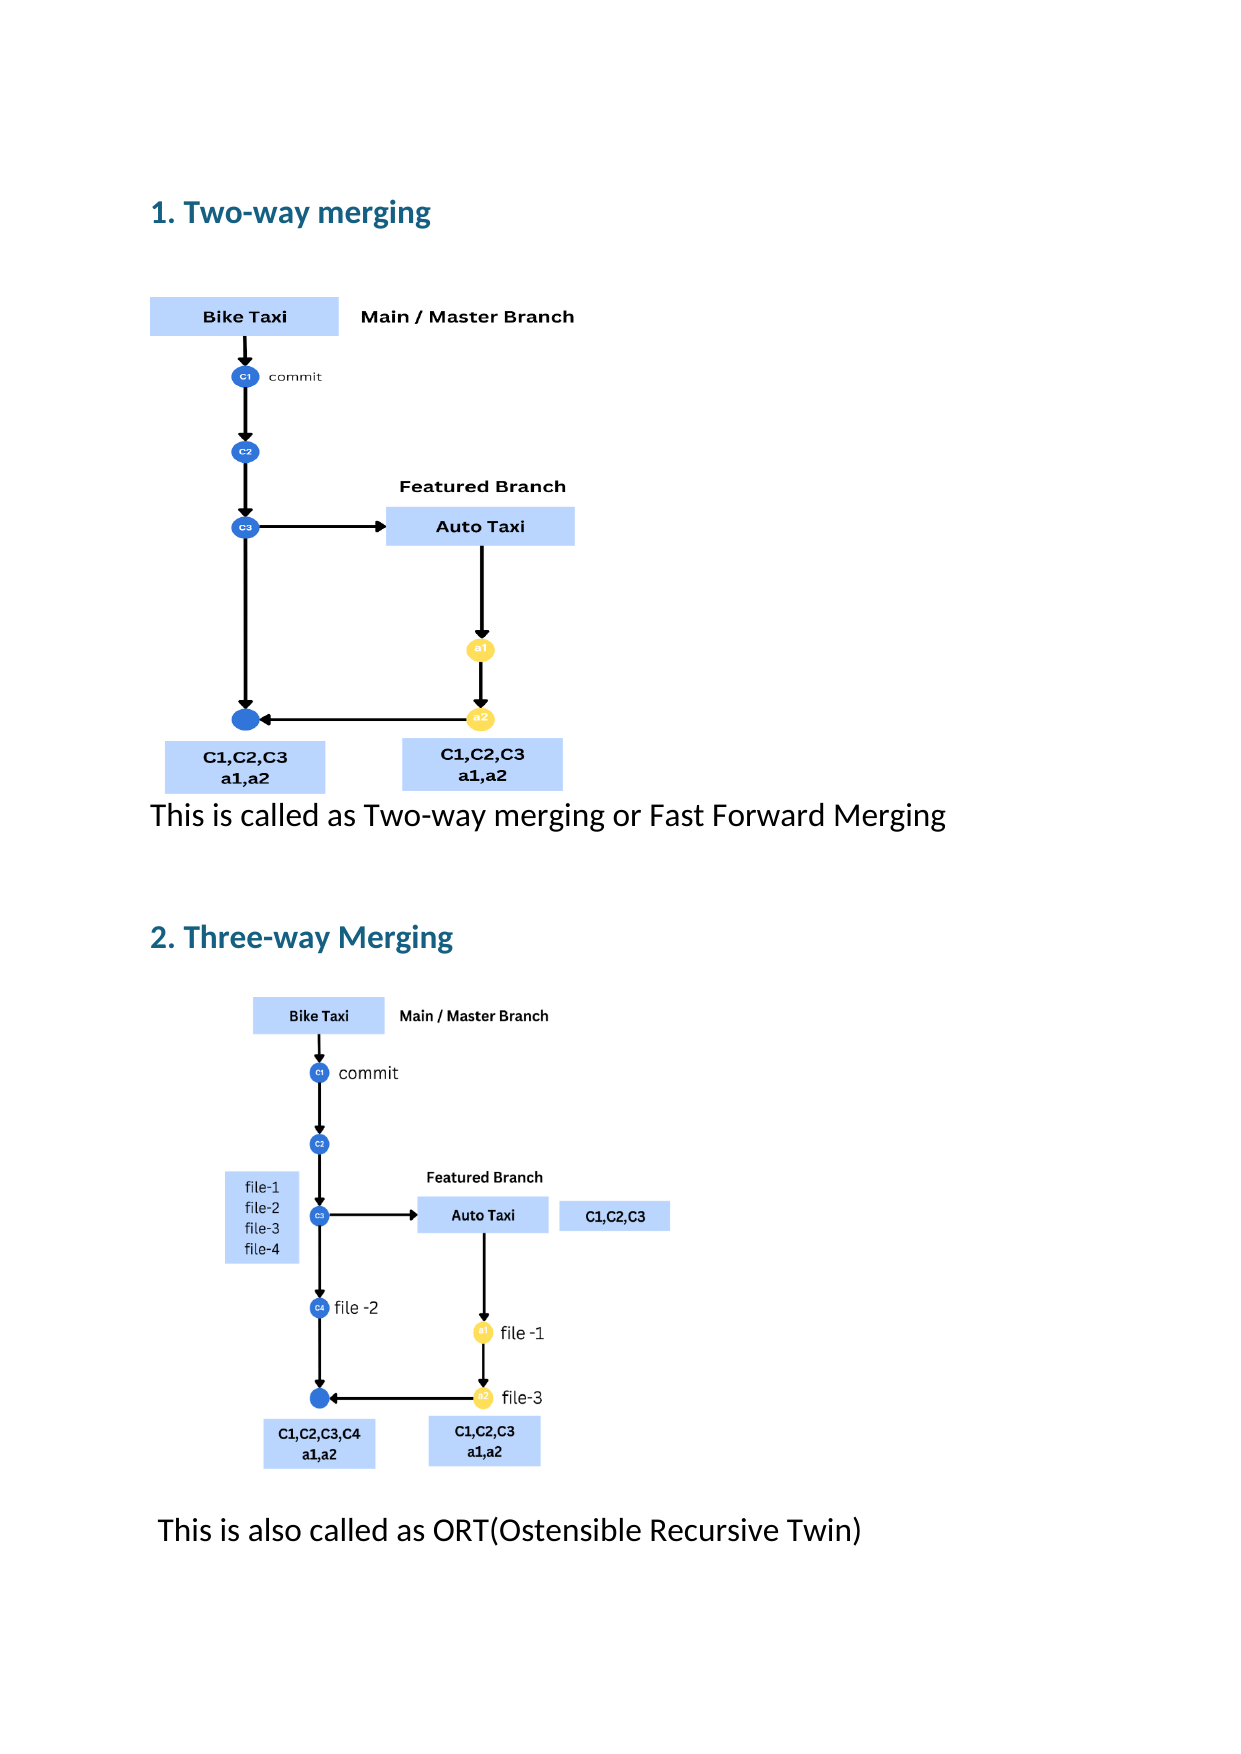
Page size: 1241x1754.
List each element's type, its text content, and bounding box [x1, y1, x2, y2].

text This is also called as ORT(Ostensible Recursive Twin) [150, 1509, 1090, 1550]
text This is called as Two-way merging or Fast Forward Merging [150, 794, 1090, 835]
text 2. Three-way Merging [150, 916, 1090, 957]
picture [150, 297, 595, 794]
picture [225, 997, 671, 1469]
text 1. Two-way merging [150, 191, 1090, 231]
